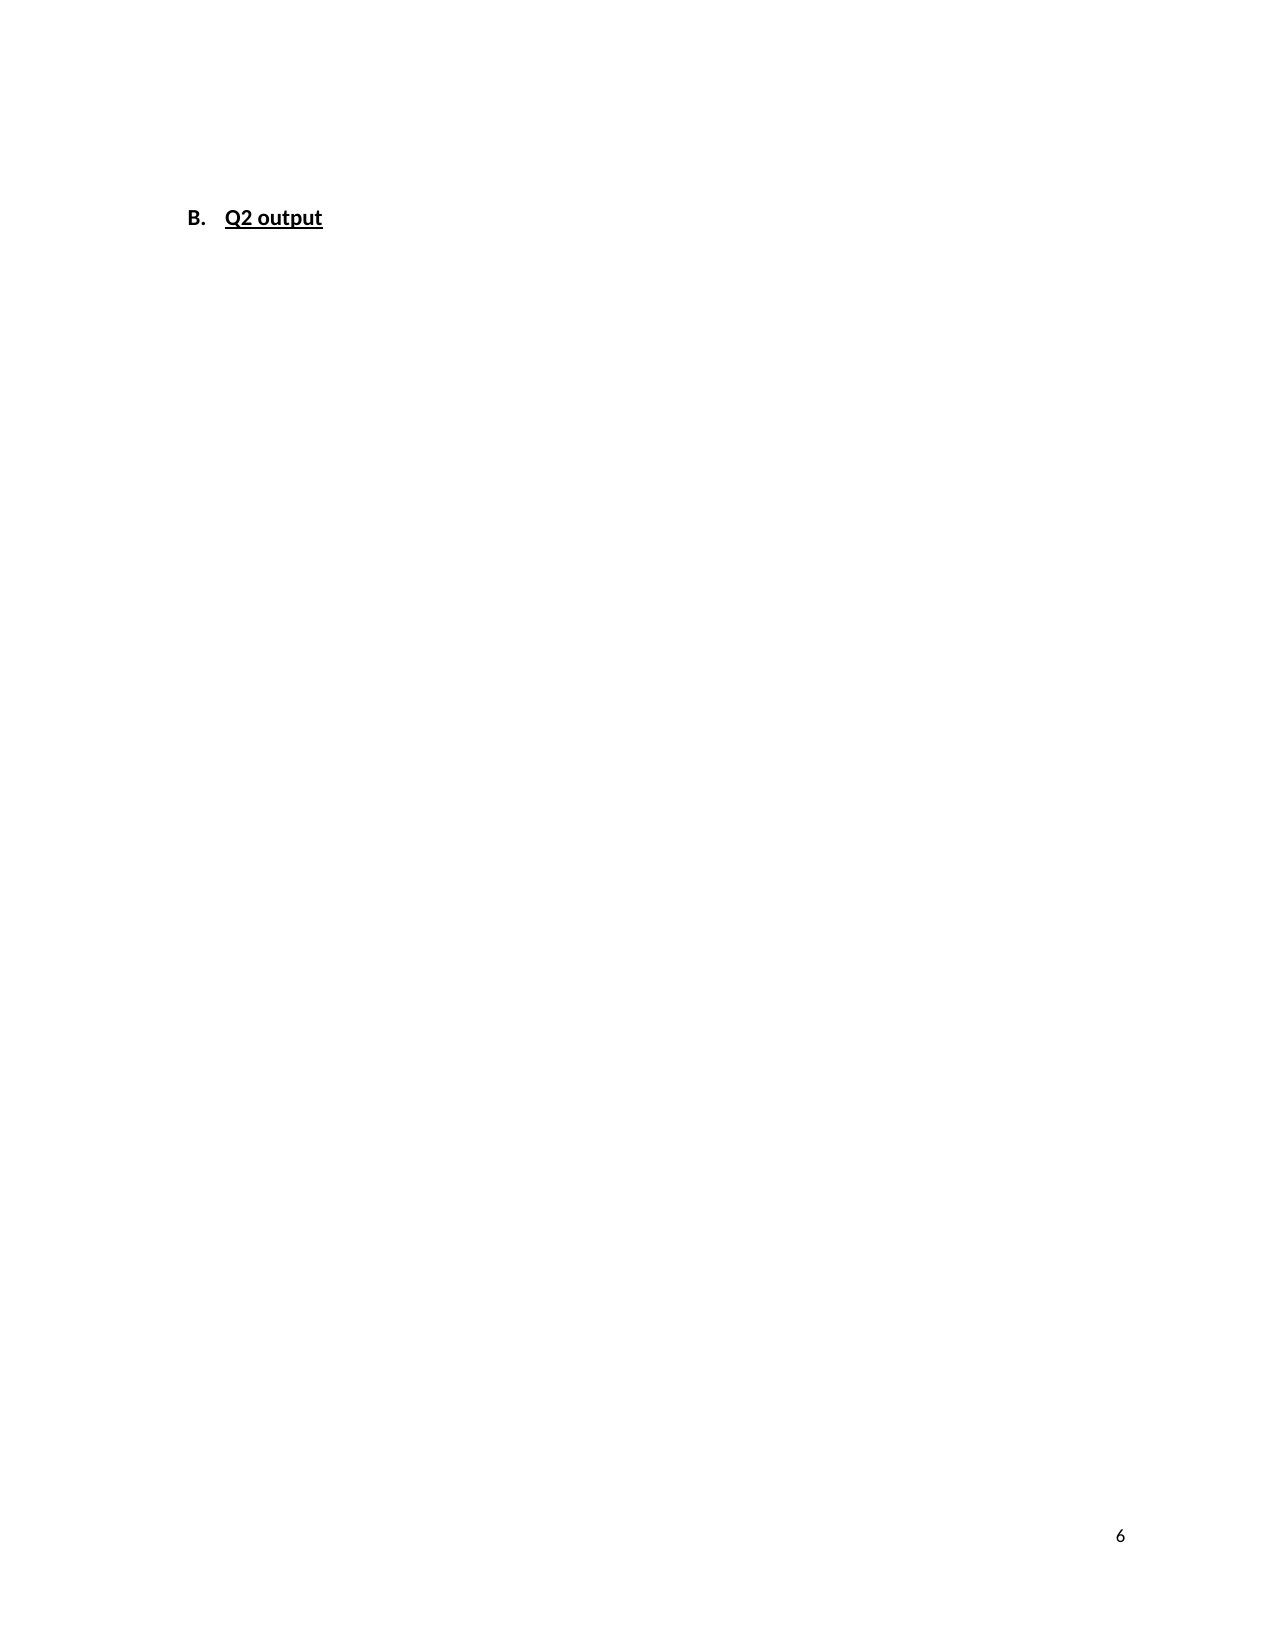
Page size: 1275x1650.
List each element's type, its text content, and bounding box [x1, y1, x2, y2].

list Q2 output [187, 203, 1125, 231]
